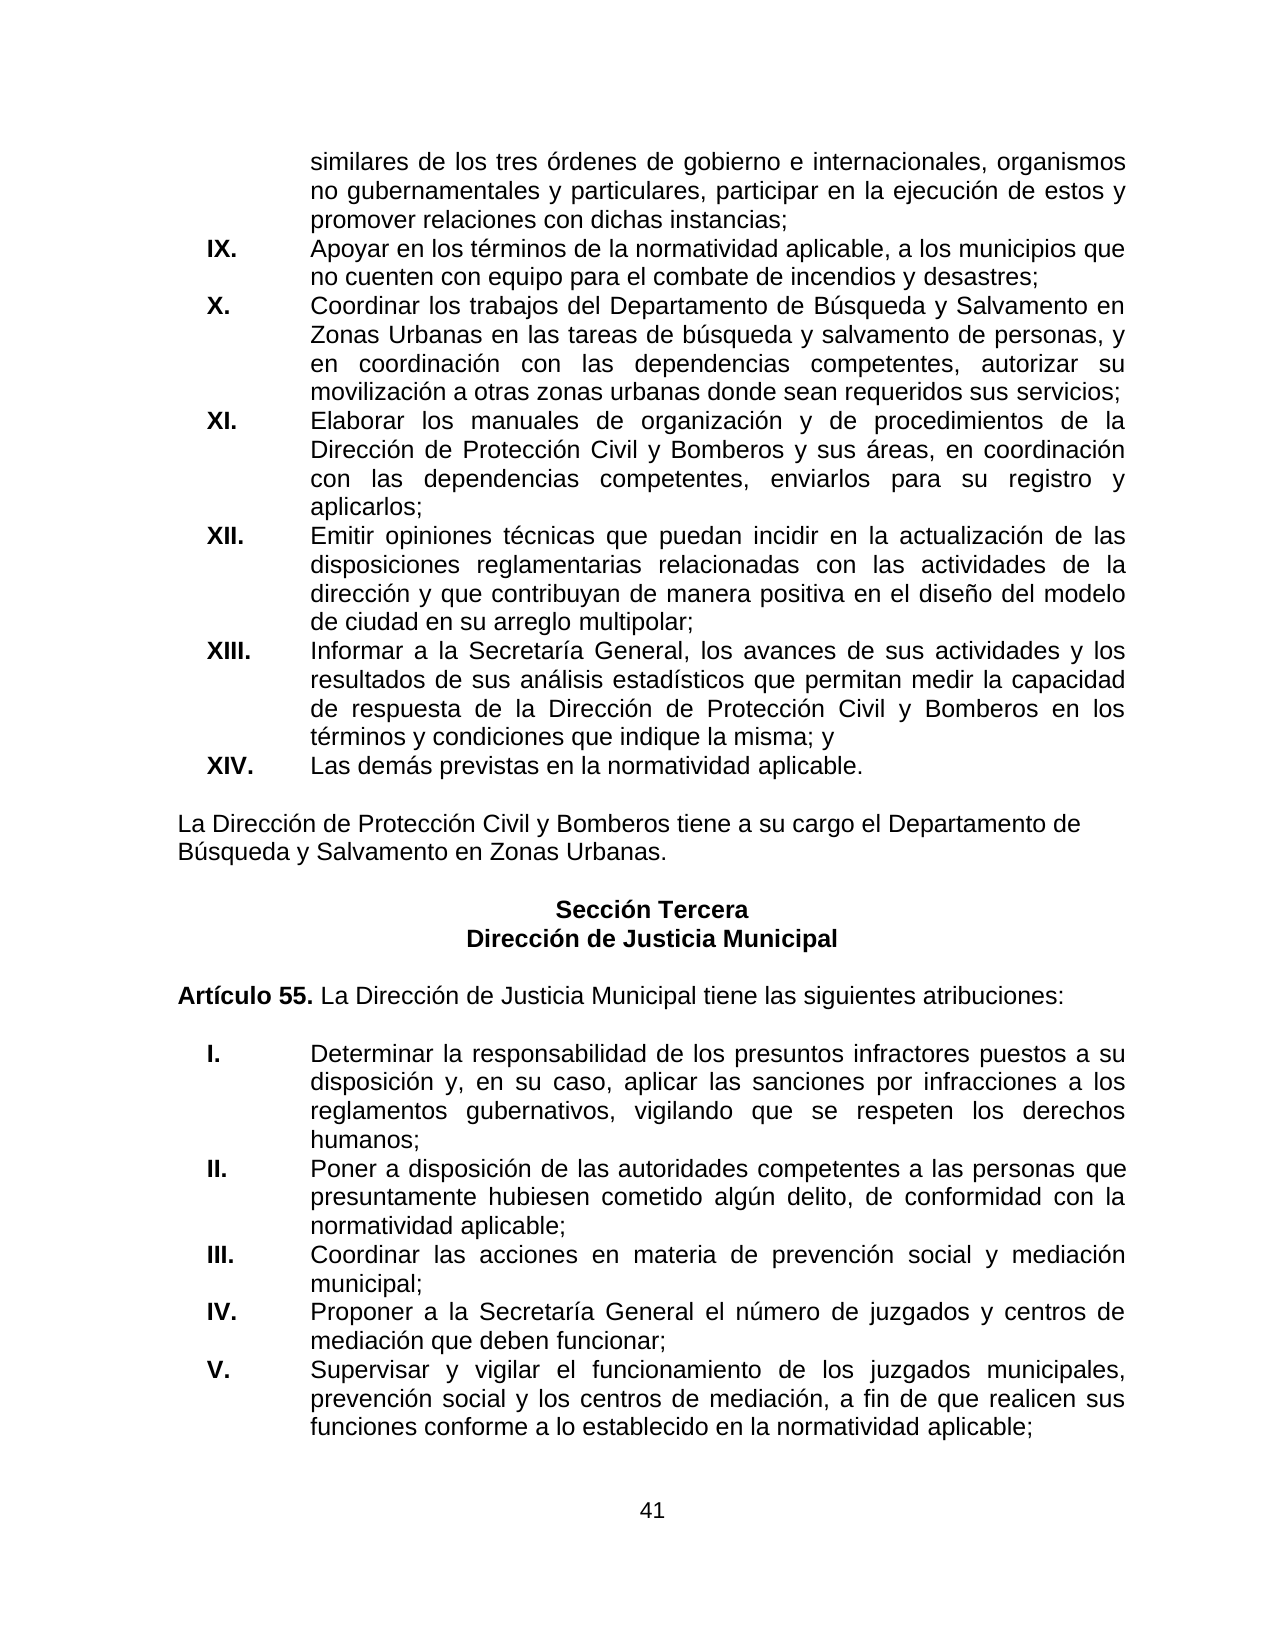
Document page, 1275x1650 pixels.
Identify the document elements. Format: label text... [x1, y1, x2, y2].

list Informar a la Secretaría General, los avances de sus actividades y los resultados de sus análisis estadísticos que permitan medir la capacidad de respuesta de la Dirección de Protección Civil y Bomberos en los términos y condiciones que indique la misma; y [207, 636, 1127, 751]
list Proponer a la Secretaría General el número de juzgados y centros de mediación que deben funcionar; [207, 1297, 1127, 1355]
list Elaborar los manuales de organización y de procedimientos de la Dirección de Protección Civil y Bomberos y sus áreas, en coordinación con las dependencias competentes, enviarlos para su registro y aplicarlos; [207, 406, 1127, 521]
subtitle Sección Tercera Dirección de Justicia Municipal [466, 895, 849, 952]
text Artículo 55. La Dirección de Justicia Municipal tiene las siguientes atribuciones: [177, 981, 1116, 1010]
list Supervisar y vigilar el funcionamiento de los juzgados municipales, prevención social y los centros de mediación, a fin de que realicen sus funciones conforme a lo establecido en la normatividad aplicable; [207, 1355, 1127, 1441]
list Determinar la responsabilidad de los presuntos infractores puestos a su disposición y, en su caso, aplicar las sanciones por infracciones a los reglamentos gubernativos, vigilando que se respeten los derechos humanos; [207, 1038, 1127, 1153]
list Coordinar las acciones en materia de prevención social y mediación municipal; [207, 1240, 1127, 1297]
text La Dirección de Protección Civil y Bomberos tiene a su cargo el Departamento de Búsqueda y Salvamento en Zonas Urbanas. [177, 808, 1116, 866]
list Coordinar los trabajos del Departamento de Búsqueda y Salvamento en Zonas Urbanas en las tareas de búsqueda y salvamento de personas, y en coordinación con las dependencias competentes, autorizar su movilización a otras zonas urbanas donde sean requeridos sus servicios; [207, 291, 1127, 406]
list Las demás previstas en la normatividad aplicable. [207, 751, 1139, 780]
list Emitir opiniones técnicas que puedan incidir en la actualización de las disposiciones reglamentarias relacionadas con las actividades de la dirección y que contribuyan de manera positiva en el diseño del modelo de ciudad en su arreglo multipolar; [207, 521, 1128, 636]
list Apoyar en los términos de la normatividad aplicable, a los municipios que no cuenten con equipo para el combate de incendios y desastres; [207, 233, 1127, 291]
list Poner a disposición de las autoridades competentes a las personas que presuntamente hubiesen cometido algún delito, de conformidad con la normatividad aplicable; [207, 1153, 1127, 1240]
text similares de los tres órdenes de gobierno e internacionales, organismos no gubernamentales y particulares, participar en la ejecución de estos y promover relaciones con dichas instancias; [310, 147, 1128, 233]
